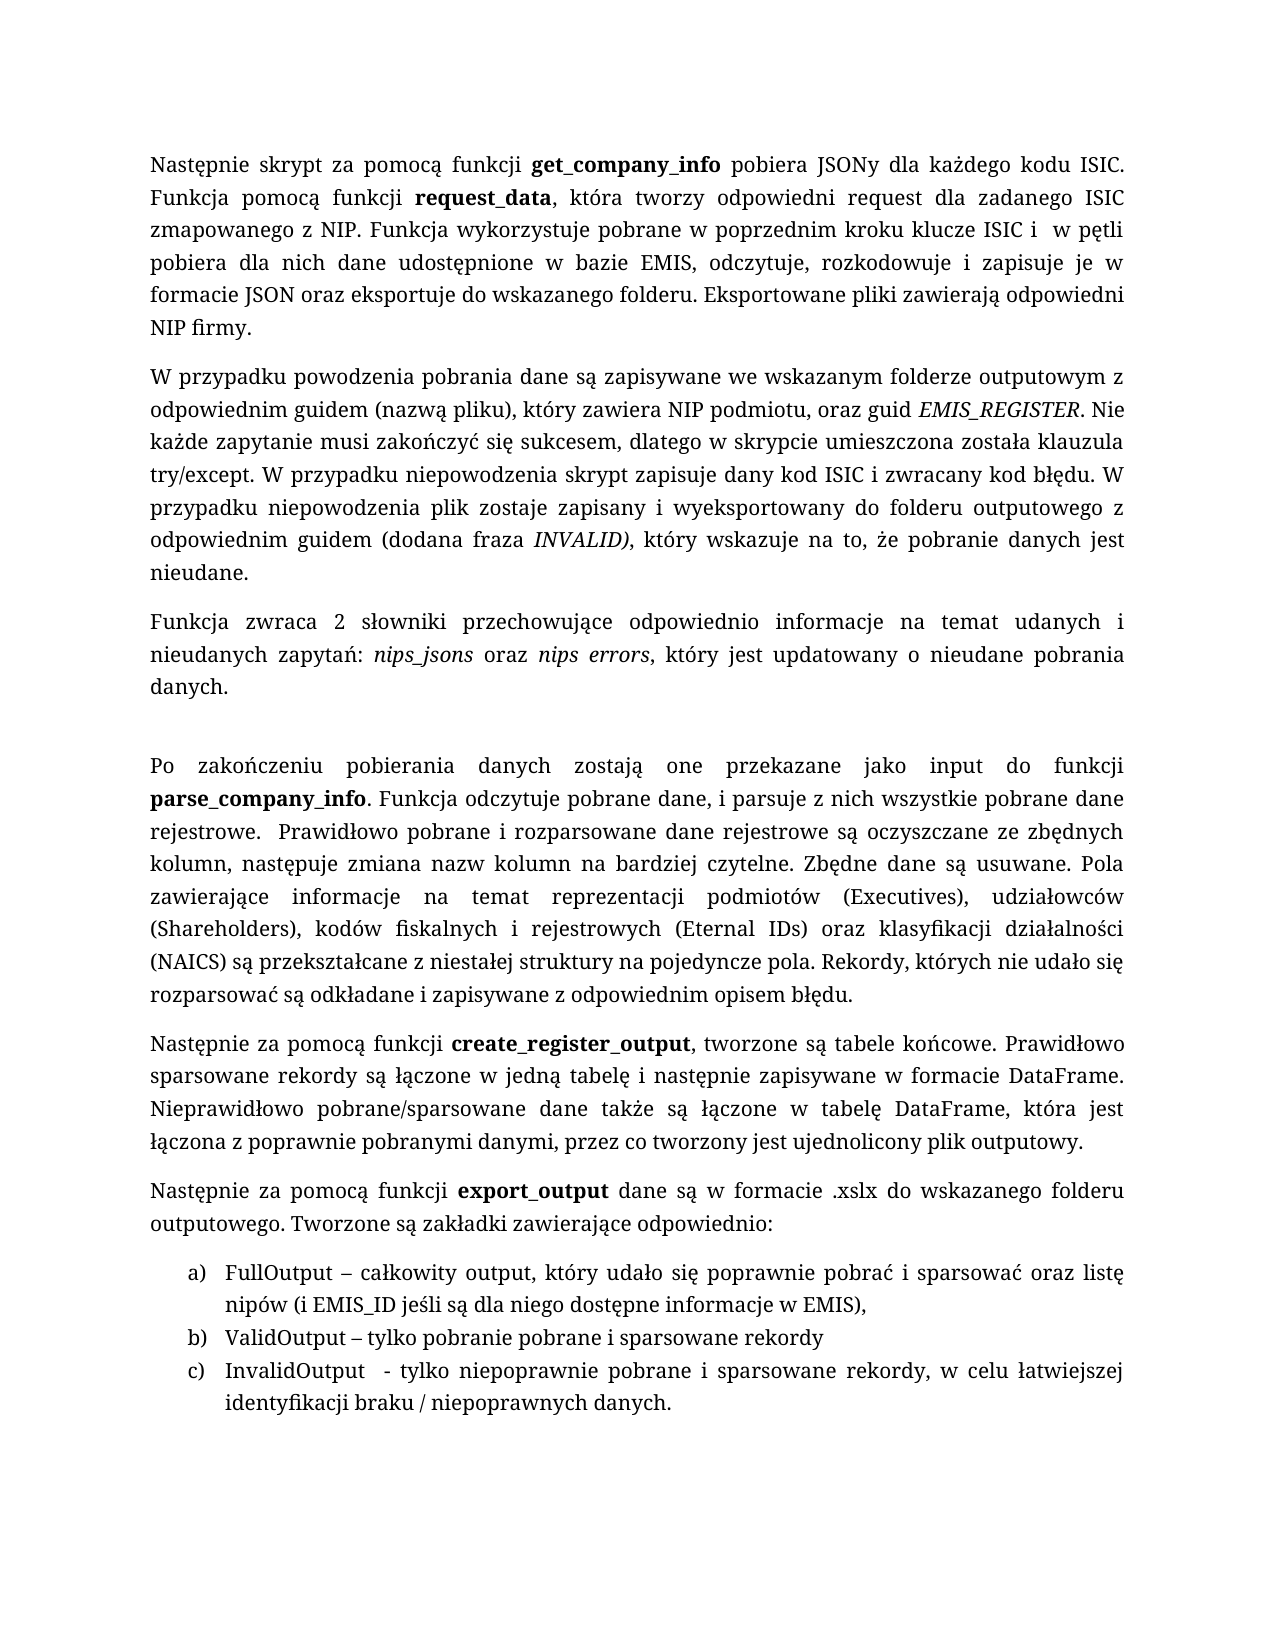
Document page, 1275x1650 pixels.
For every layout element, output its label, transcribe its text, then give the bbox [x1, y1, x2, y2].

text Funkcja zwraca 2 słowniki przechowujące odpowiednio informacje na temat udanych i nieudanych zapytań: nips_jsons oraz nips errors, który jest updatowany o nieudane pobrania danych. [150, 607, 1125, 731]
text W przypadku powodzenia pobrania dane są zapisywane we wskazanym folderze outputowym z odpowiednim guidem (nazwą pliku), który zawiera NIP podmiotu, oraz guid EMIS_REGISTER. Nie każde zapytanie musi zakończyć się sukcesem, dlatego w skrypcie umieszczona została klauzula try/except. W przypadku niepowodzenia skrypt zapisuje dany kod ISIC i zwracany kod błędu. W przypadku niepowodzenia plik zostaje zapisany i wyeksportowany do folderu outputowego z odpowiednim guidem (dodana fraza INVALID), który wskazuje na to, że pobranie danych jest nieudane. [150, 362, 1125, 586]
list FullOutput – całkowity output, który udało się poprawnie pobrać i sparsować oraz listę nipów (i EMIS_ID jeśli są dla niego dostępne informacje w EMIS), [187, 1258, 1125, 1319]
text Po zakończeniu pobierania danych zostają one przekazane jako input do funkcji parse_company_info. Funkcja odczytuje pobrane dane, i parsuje z nich wszystkie pobrane dane rejestrowe. Prawidłowo pobrane i rozparsowane dane rejestrowe są oczyszczane ze zbędnych kolumn, następuje zmiana nazw kolumn na bardziej czytelne. Zbędne dane są usuwane. Pola zawierające informacje na temat reprezentacji podmiotów (Executives), udziałowców (Shareholders), kodów fiskalnych i rejestrowych (Eternal IDs) oraz klasyfikacji działalności (NAICS) są przekształcane z niestałej struktury na pojedyncze pola. Rekordy, których nie udało się rozparsować są odkładane i zapisywane z odpowiednim opisem błędu. [150, 752, 1125, 1008]
list ValidOutput – tylko pobranie pobrane i sparsowane rekordy [187, 1323, 1125, 1352]
text Następnie za pomocą funkcji create_register_output, tworzone są tabele końcowe. Prawidłowo sparsowane rekordy są łączone w jedną tabelę i następnie zapisywane w formacie DataFrame. Nieprawidłowo pobrane/sparsowane dane także są łączone w tabelę DataFrame, która jest łączona z poprawnie pobranymi danymi, przez co tworzony jest ujednolicony plik outputowy. [150, 1029, 1125, 1155]
list InvalidOutput - tylko niepoprawnie pobrane i sparsowane rekordy, w celu łatwiejszej identyfikacji braku / niepoprawnych danych. [187, 1356, 1125, 1417]
text Następnie za pomocą funkcji export_output dane są w formacie .xslx do wskazanego folderu outputowego. Tworzone są zakładki zawierające odpowiednio: [150, 1176, 1125, 1237]
text Następnie skrypt za pomocą funkcji get_company_info pobiera JSONy dla każdego kodu ISIC. Funkcja pomocą funkcji request_data, która tworzy odpowiedni request dla zadanego ISIC zmapowanego z NIP. Funkcja wykorzystuje pobrane w poprzednim kroku klucze ISIC i w pętli pobiera dla nich dane udostępnione w bazie EMIS, odczytuje, rozkodowuje i zapisuje je w formacie JSON oraz eksportuje do wskazanego folderu. Eksportowane pliki zawierają odpowiedni NIP firmy. [150, 150, 1125, 341]
